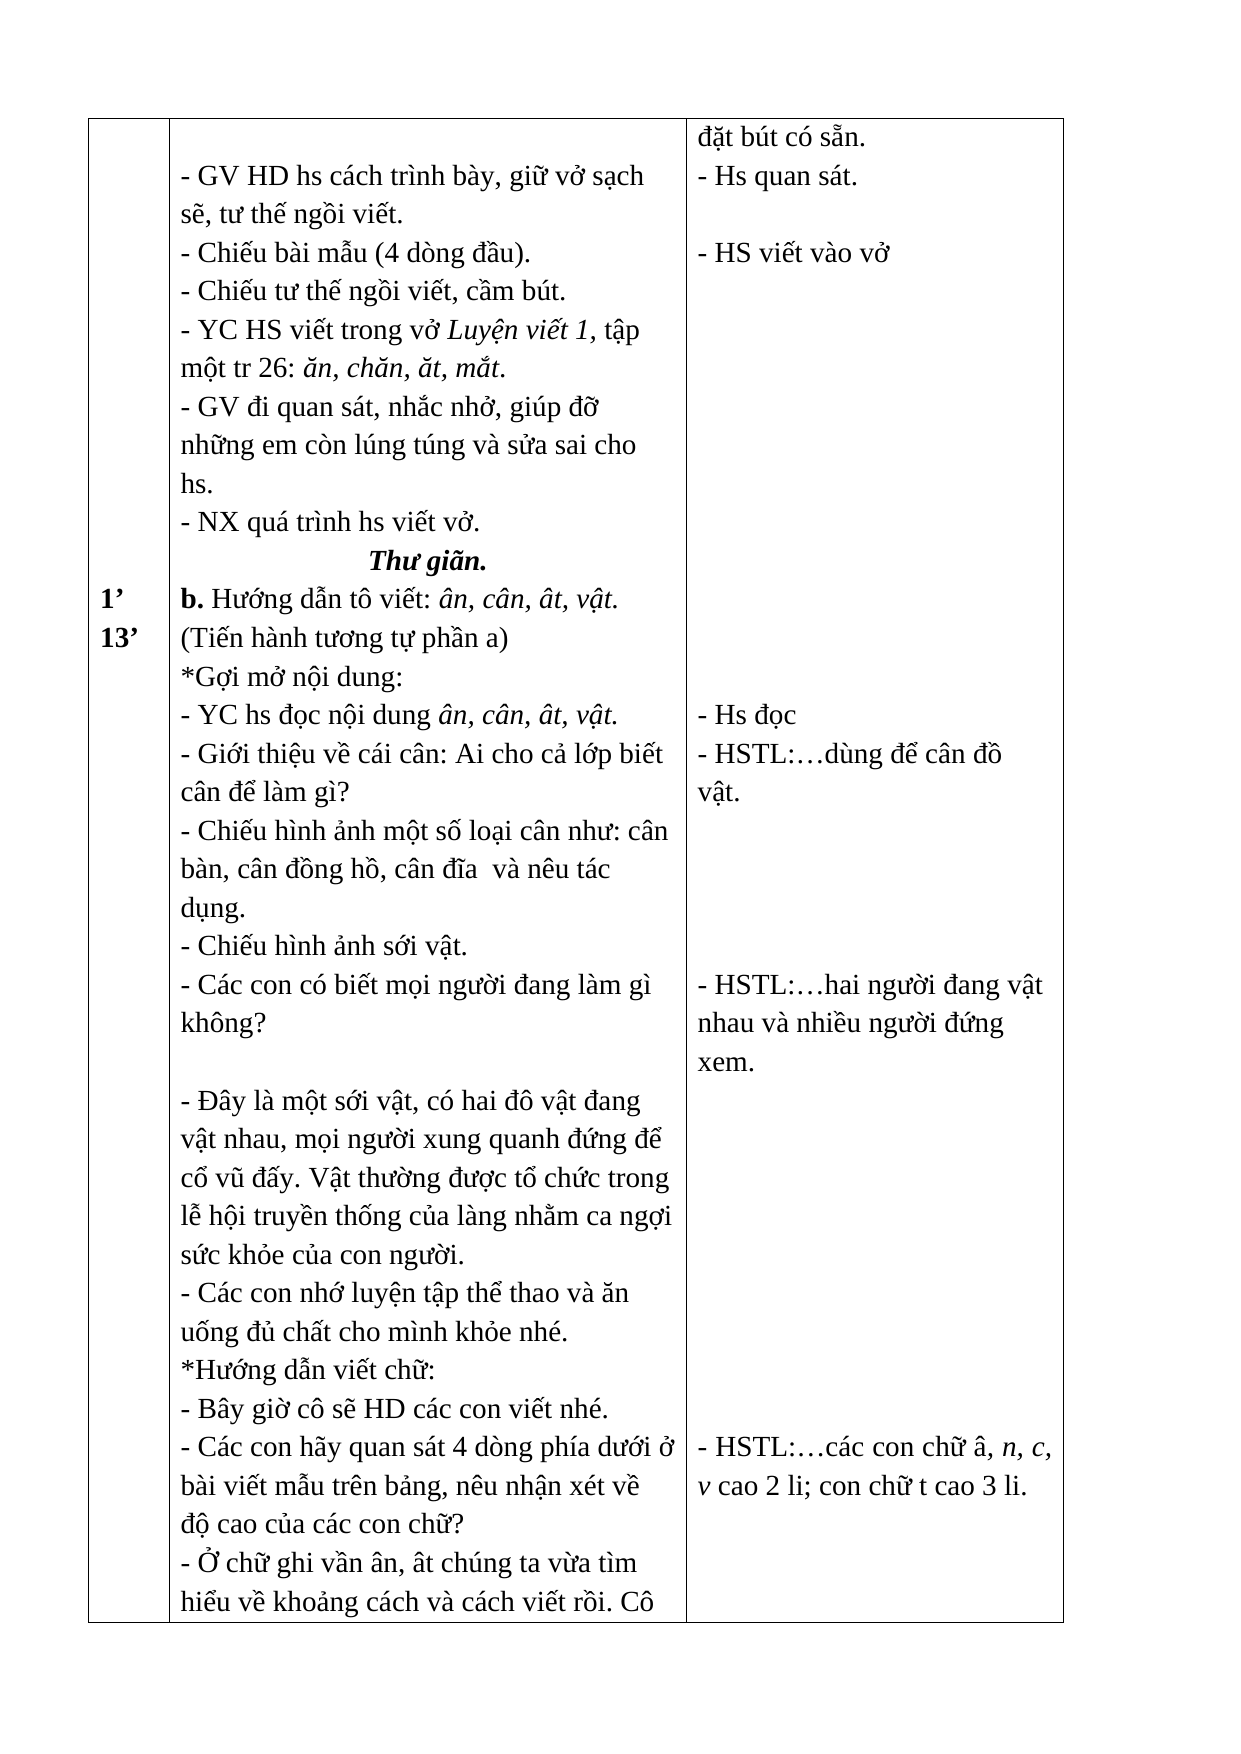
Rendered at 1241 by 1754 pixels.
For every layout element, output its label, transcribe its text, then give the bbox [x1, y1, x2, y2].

table_cell 13’ 1’ 13’ 3’-4’ [89, 119, 169, 1622]
